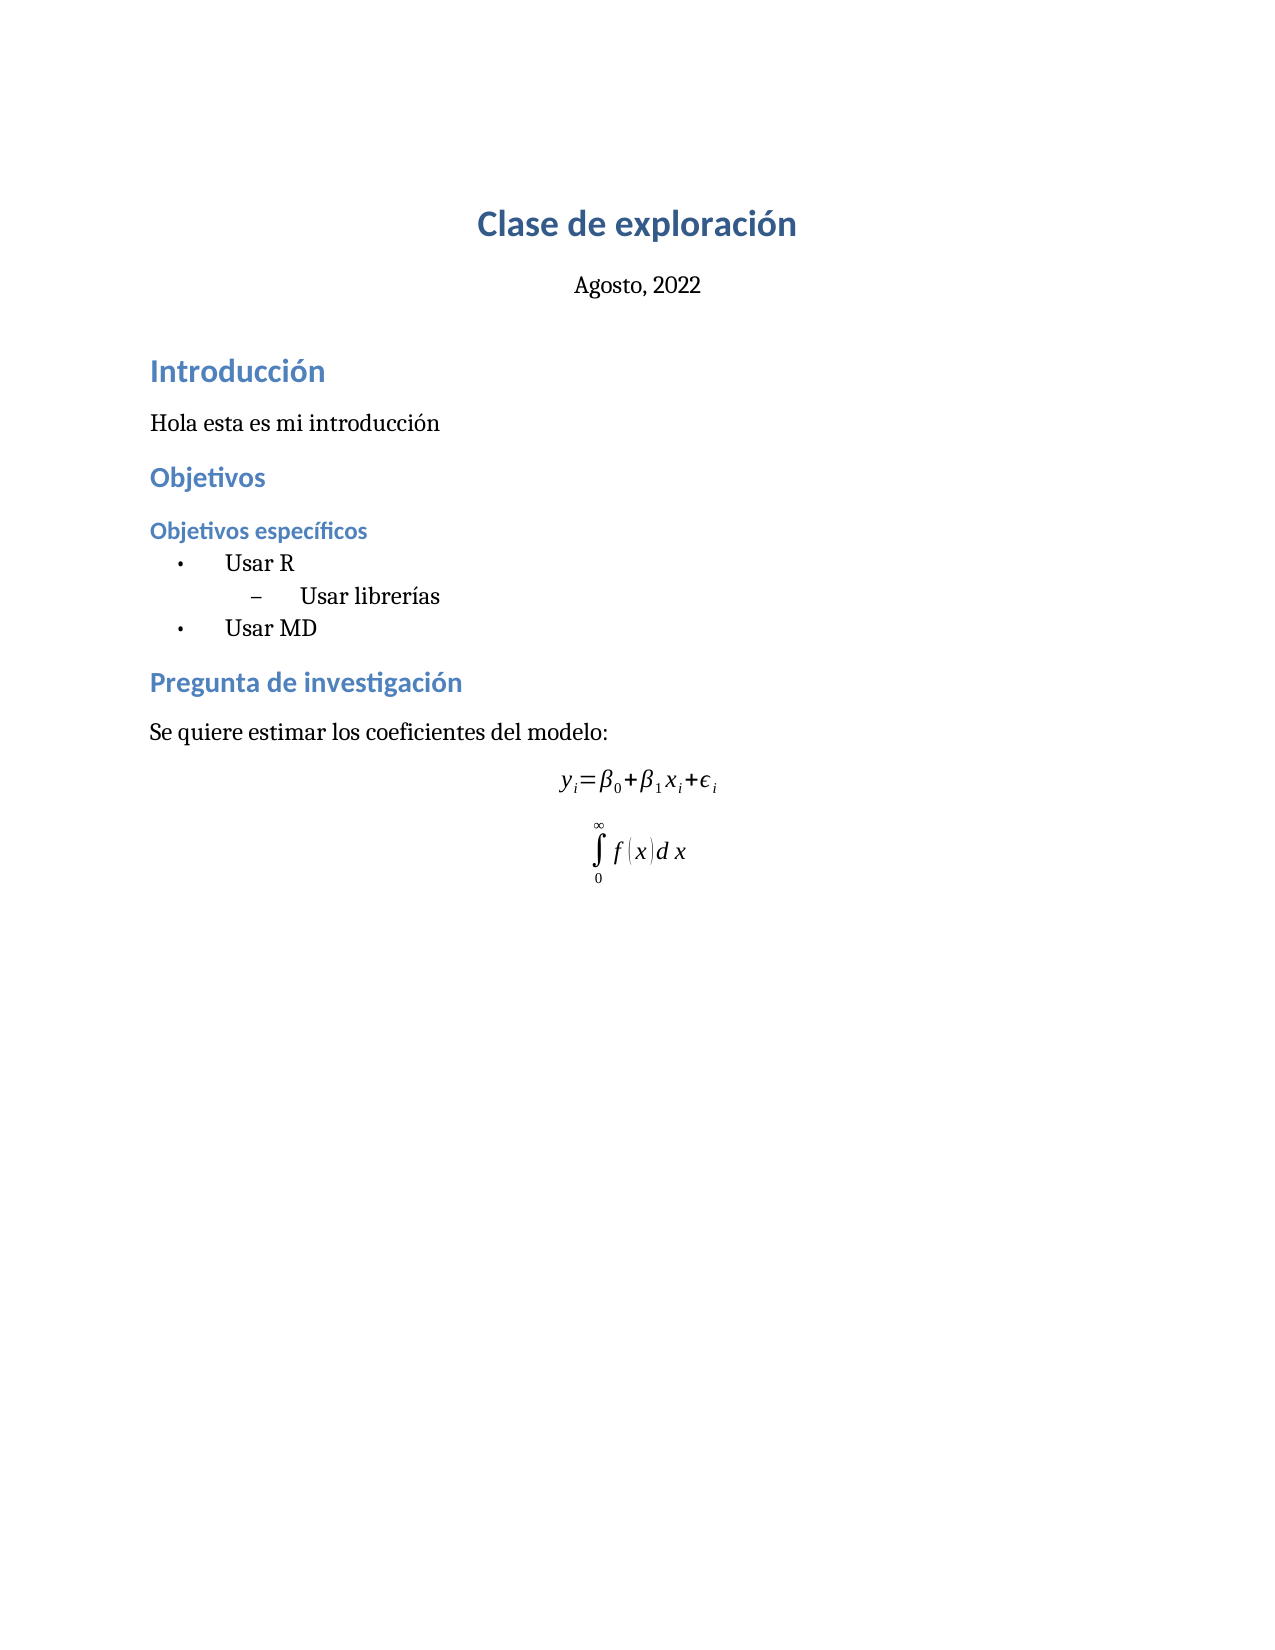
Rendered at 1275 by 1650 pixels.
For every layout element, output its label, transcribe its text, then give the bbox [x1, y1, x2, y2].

list Usar librerías [250, 582, 1125, 611]
list Usar MD [175, 614, 1125, 643]
text Hola esta es mi introducción [150, 409, 1125, 438]
subtitle Objetivos específicos [150, 515, 1125, 546]
subtitle Introducción [150, 349, 1125, 390]
text Agosto, 2022 [150, 271, 1125, 299]
title Clase de exploración [150, 200, 1125, 246]
subtitle Objetivos [150, 459, 1125, 494]
text Se quiere estimar los coeficientes del modelo: [150, 718, 1125, 747]
list Usar R [175, 549, 1125, 578]
subtitle Pregunta de investigación [150, 664, 1125, 699]
